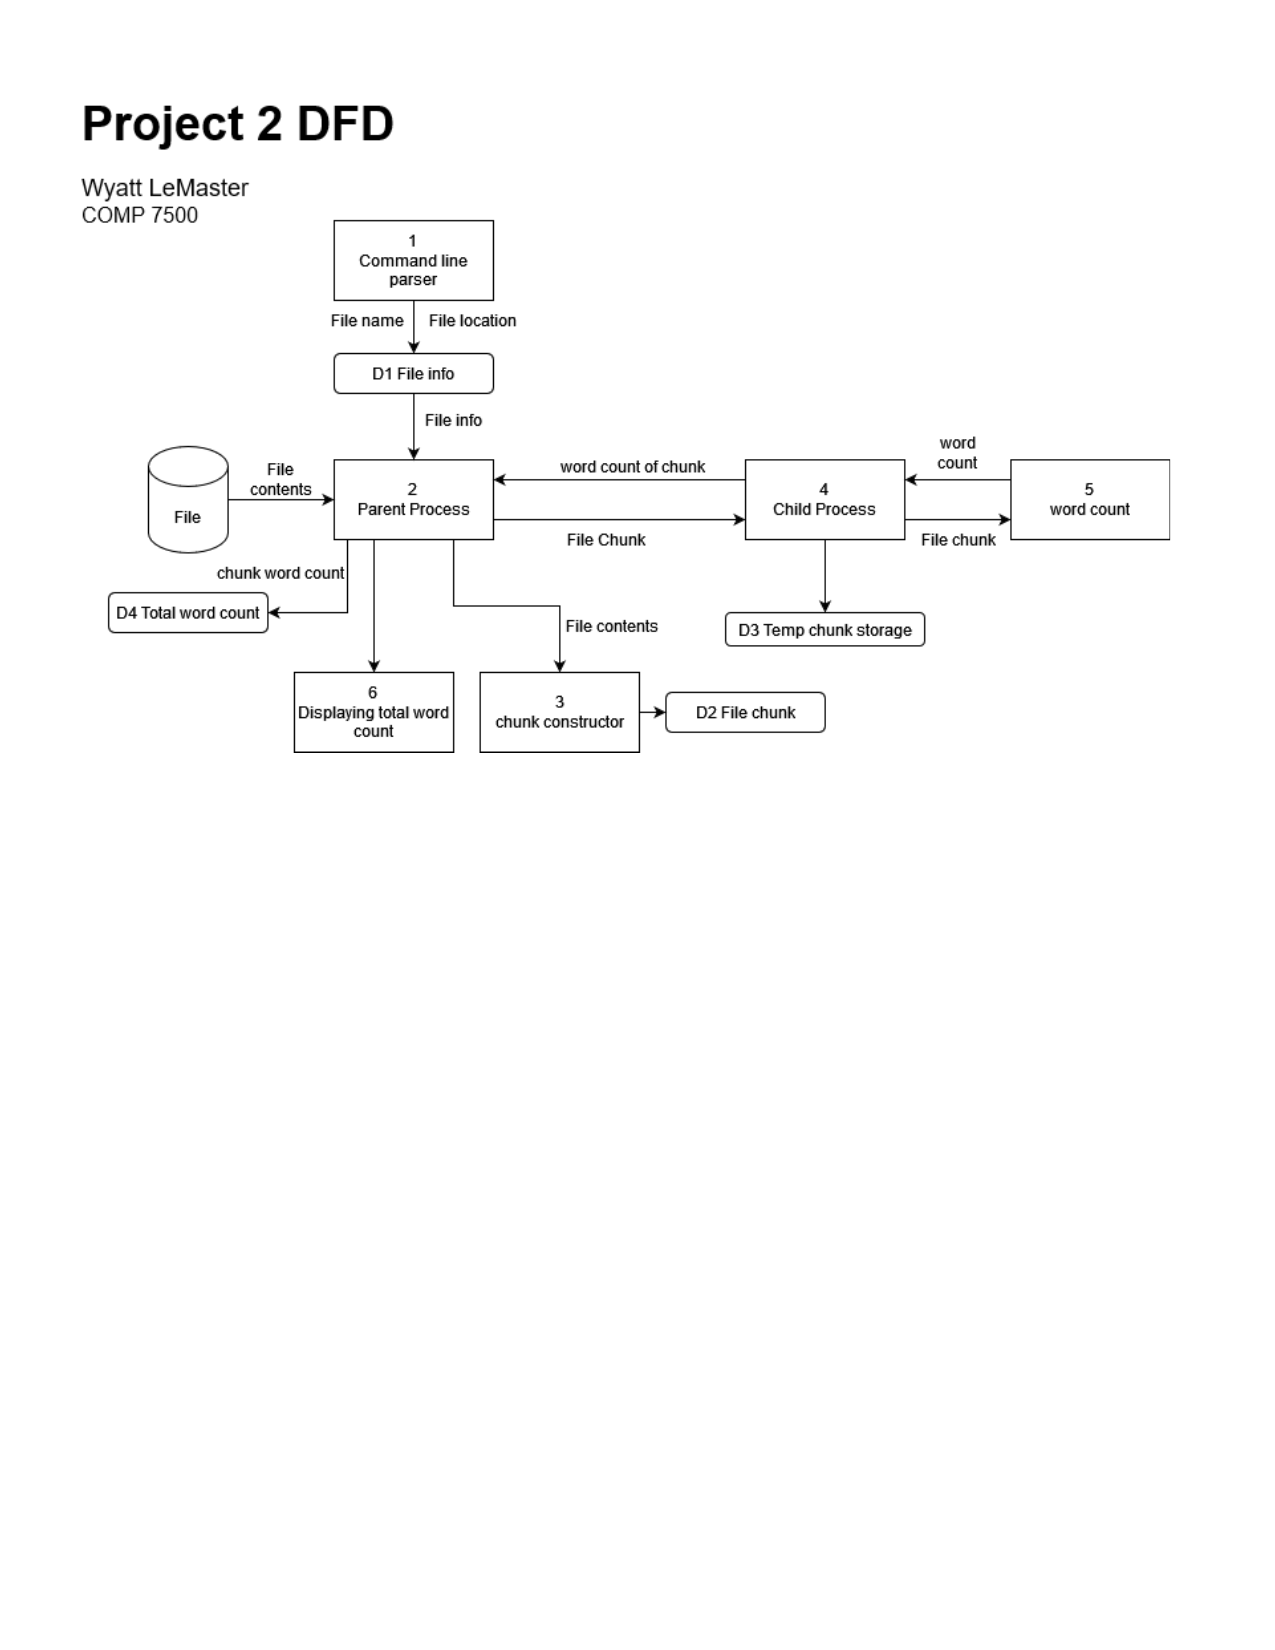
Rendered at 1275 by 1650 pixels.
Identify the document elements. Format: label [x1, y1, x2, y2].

picture [75, 75, 1171, 753]
